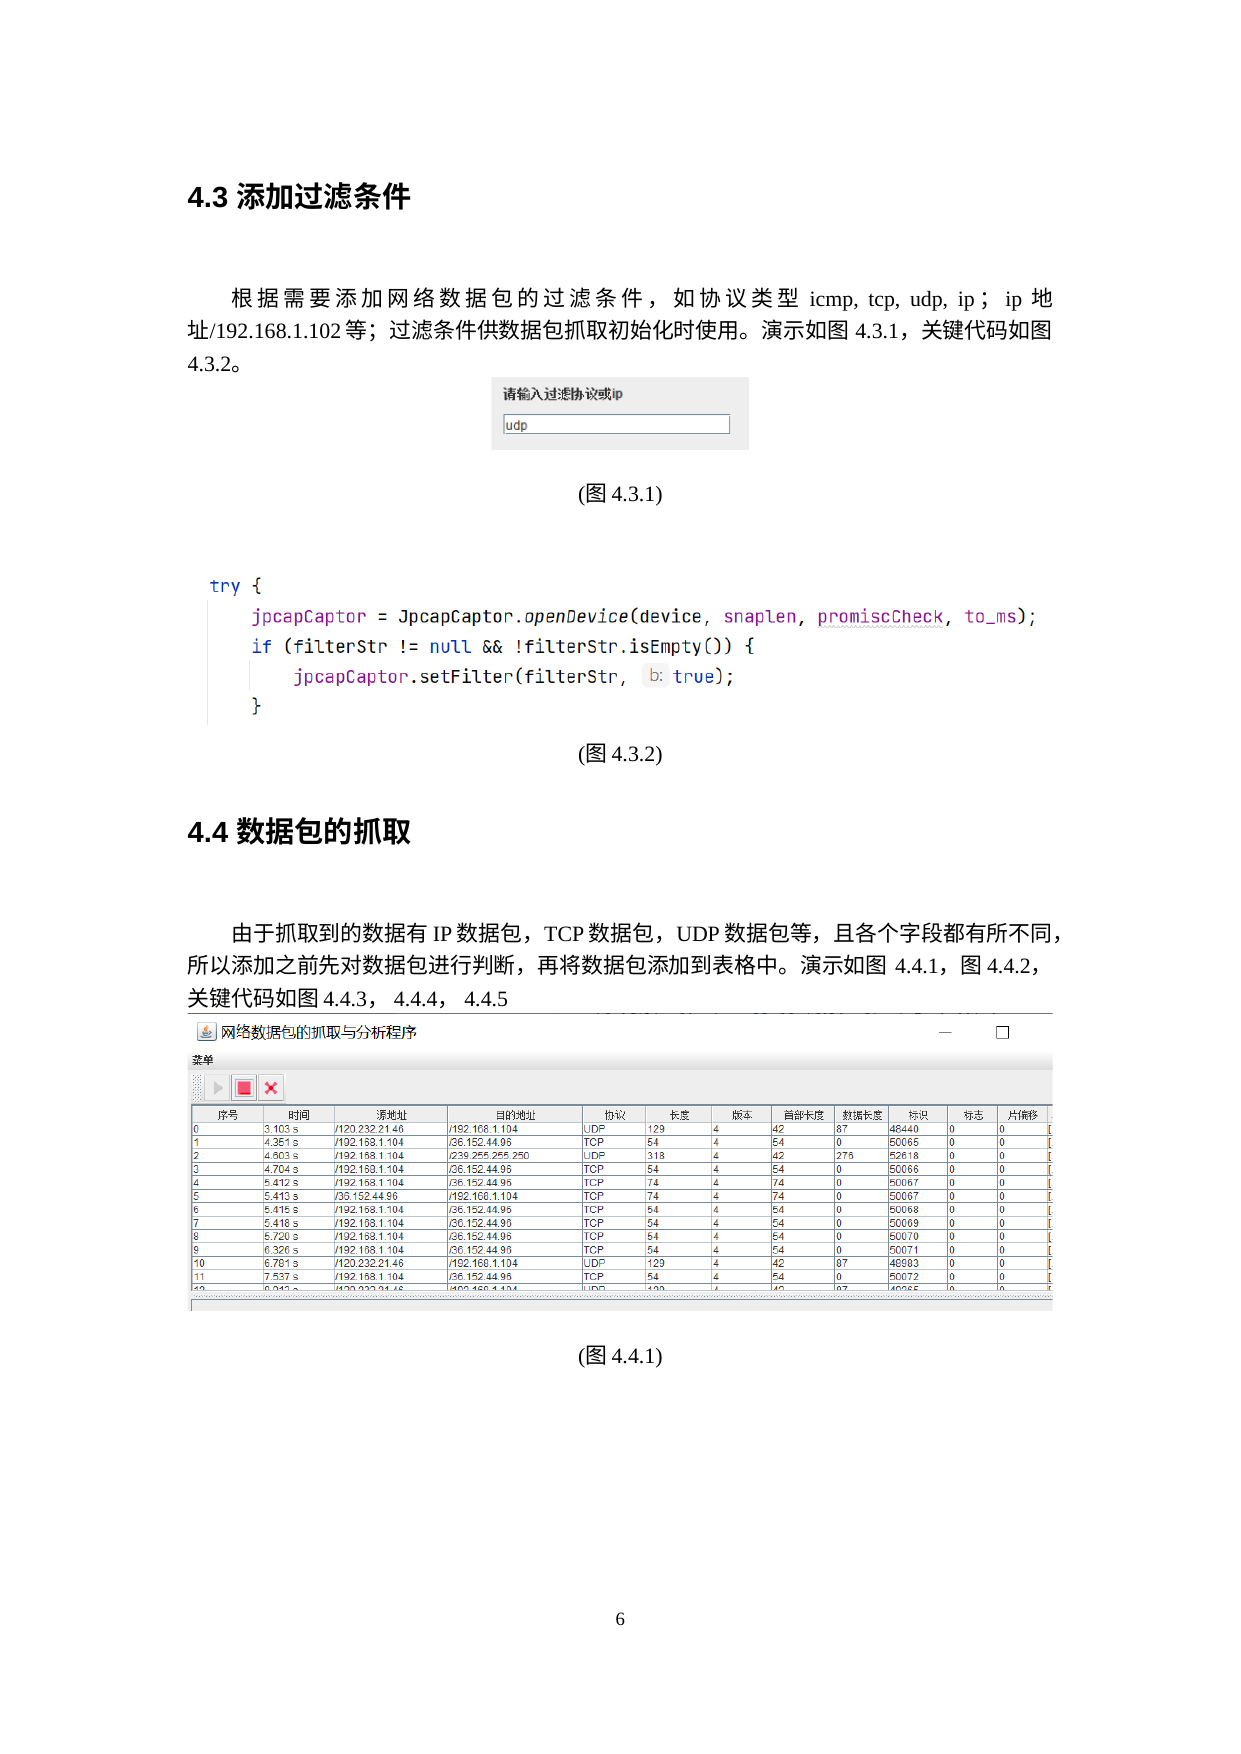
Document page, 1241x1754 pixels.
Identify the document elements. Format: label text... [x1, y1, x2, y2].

text 由于抓取到的数据有IP数据包，TCP数据包，UDP数据包等，且各个字段都有所不同，所以添加之前先对数据包进行判断，再将数据包添加到表格中。演示如图4.4.1，图4.4.2，关键代码如图4.4.3， 4.4.4， 4.4.5 [187, 916, 1053, 1013]
text 根据需要添加网络数据包的过滤条件，如协议类型icmp, tcp, udp, ip；ip地址/192.168.1.102等；过滤条件供数据包抓取初始化时使用。演示如图4.3.1，关键代码如图4.3.2。 [187, 280, 1053, 378]
picture [491, 377, 749, 450]
text (图4.3.1) [187, 475, 1053, 508]
picture [187, 1013, 1053, 1311]
text (图4.3.2) [187, 735, 1053, 768]
subtitle 4.3 添加过滤条件 [187, 162, 1053, 227]
subtitle 4.4 数据包的抓取 [187, 797, 1053, 862]
picture [187, 572, 1053, 725]
text (图4.4.1) [187, 1338, 1053, 1371]
